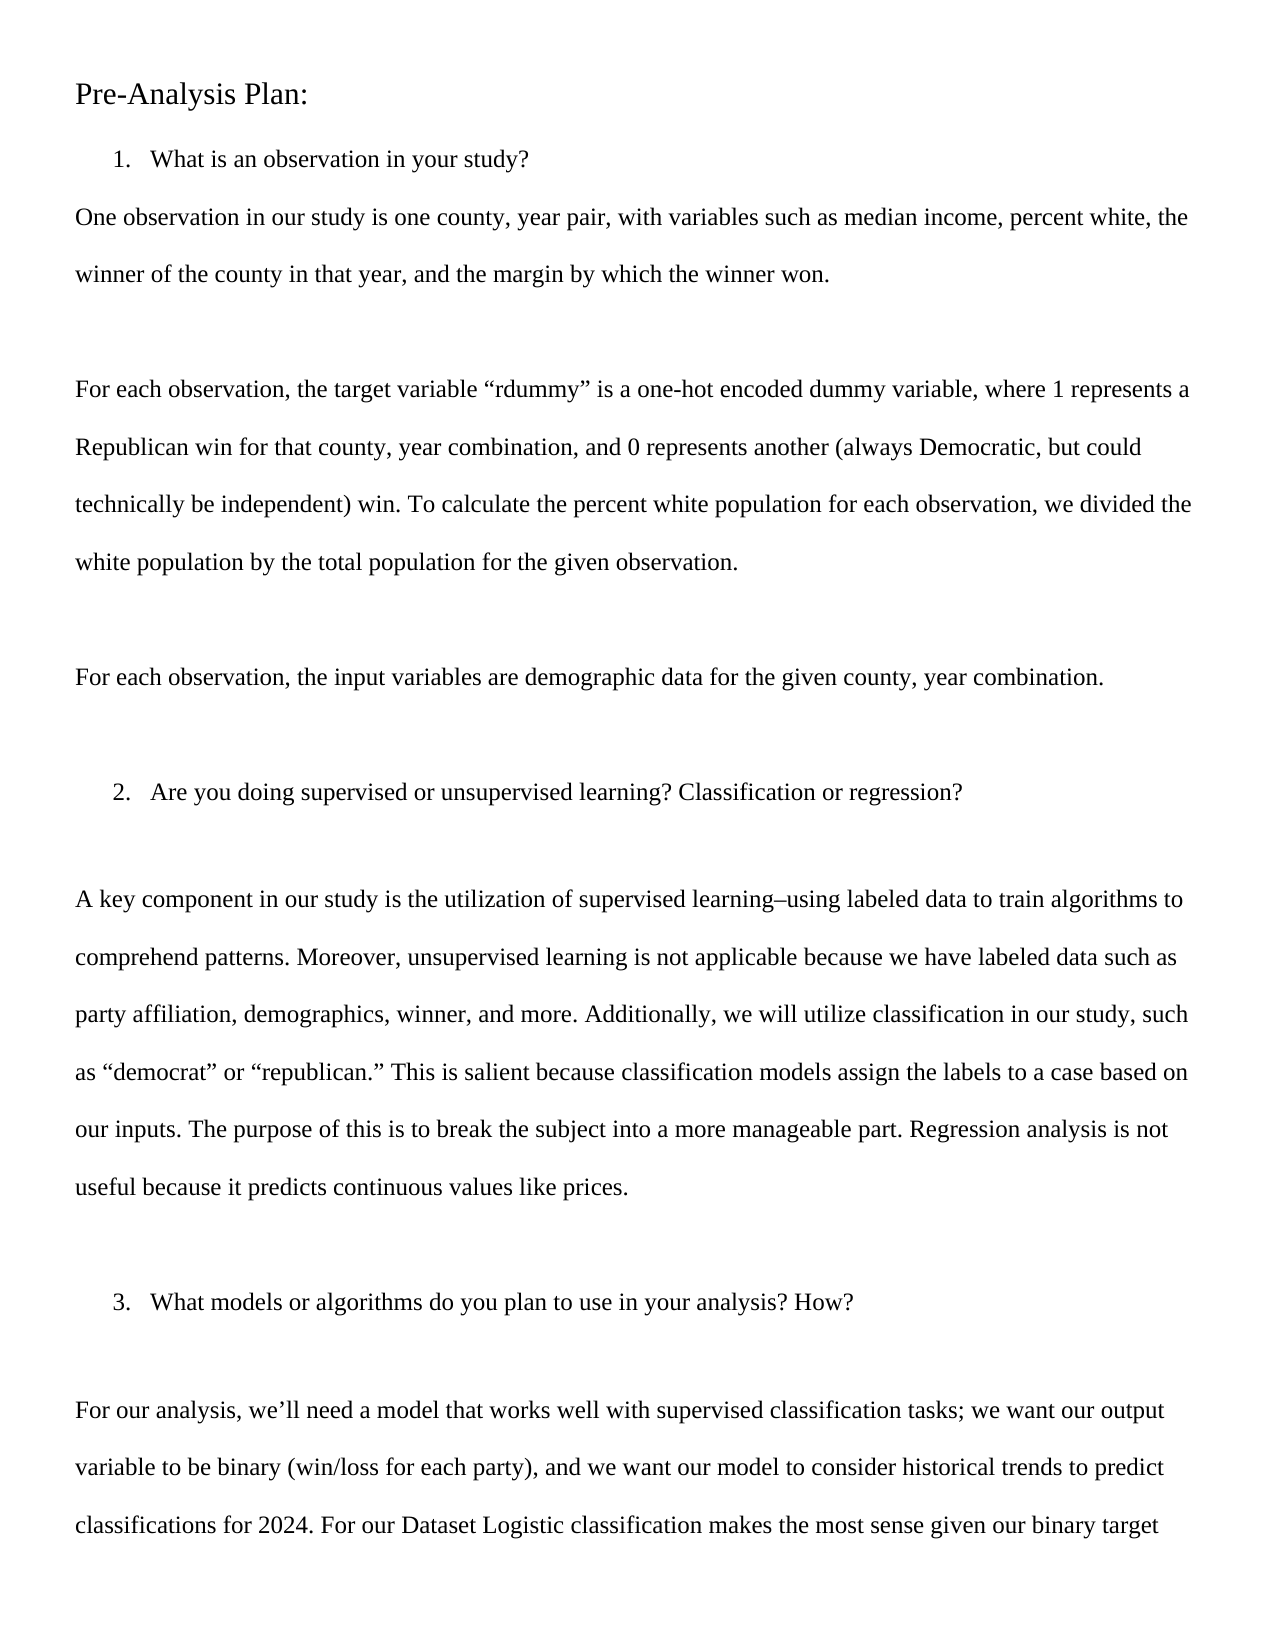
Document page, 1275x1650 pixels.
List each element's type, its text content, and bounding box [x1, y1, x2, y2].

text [75, 1395, 1200, 1539]
list Are you doing supervised or unsupervised learning? Classification or regression? [112, 777, 1200, 858]
subtitle Pre-Analysis Plan: [75, 75, 1200, 111]
list What models or algorithms do you plan to use in your analysis? How? [112, 1287, 1200, 1368]
text One observation in our study is one county, year pair, with variables such as median income, percent white, the winner of the county in that year, and the margin by which the winner won. [75, 202, 1200, 288]
text For each observation, the target variable “rdummy” is a one-hot encoded dummy variable, where 1 represents a Republican win for that county, year combination, and 0 represents another (always Democratic, but could technically be independent) win. To calculate the percent white population for each observation, we divided the white population by the total population for the given observation. [75, 374, 1200, 576]
list What is an observation in your study? [112, 144, 1200, 173]
text A key component in our study is the utilization of supervised learning–using labeled data to train algorithms to comprehend patterns. Moreover, unsupervised learning is not applicable because we have labeled data such as party affiliation, demographics, winner, and more. Additionally, we will utilize classification in our study, such as “democrat” or “republican.” This is salient because classification models assign the labels to a case based on our inputs. The purpose of this is to break the subject into a more manageable part. Regression analysis is not useful because it predicts continuous values like prices. [75, 884, 1200, 1201]
text For each observation, the input variables are demographic data for the given county, year combination. [75, 662, 1200, 691]
